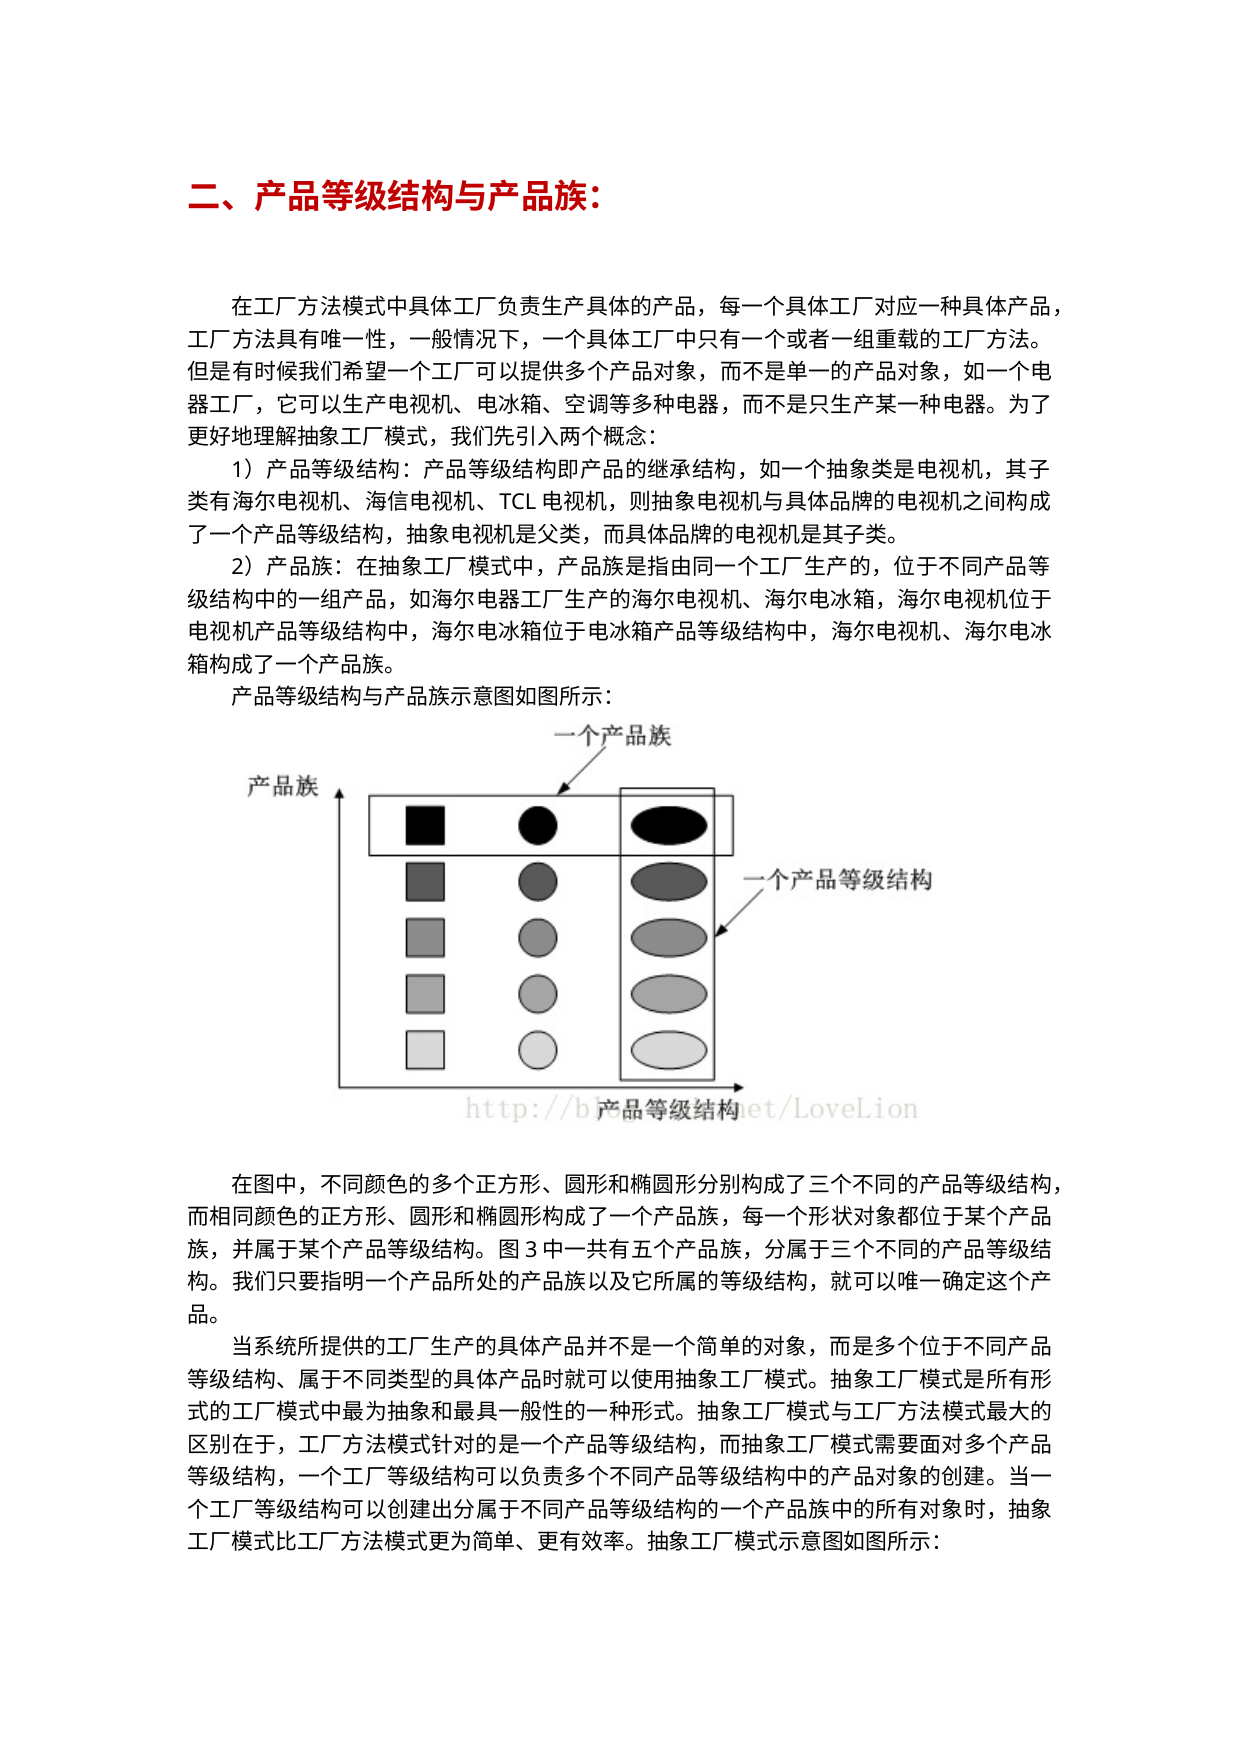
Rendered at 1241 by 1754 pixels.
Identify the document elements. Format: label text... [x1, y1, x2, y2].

text 当系统所提供的工厂生产的具体产品并不是一个简单的对象，而是多个位于不同产品等级结构、属于不同类型的具体产品时就可以使用抽象工厂模式。抽象工厂模式是所有形式的工厂模式中最为抽象和最具一般性的一种形式。抽象工厂模式与工厂方法模式最大的区别在于，工厂方法模式针对的是一个产品等级结构，而抽象工厂模式需要面对多个产品等级结构，一个工厂等级结构可以负责多个不同产品等级结构中的产品对象的创建。当一个工厂等级结构可以创建出分属于不同产品等级结构的一个产品族中的所有对象时，抽象工厂模式比工厂方法模式更为简单、更有效率。抽象工厂模式示意图如图所示： [187, 1329, 1053, 1556]
subtitle 二、产品等级结构与产品族： [187, 162, 1053, 227]
text 在图中，不同颜色的多个正方形、圆形和椭圆形分别构成了三个不同的产品等级结构，而相同颜色的正方形、圆形和椭圆形构成了一个产品族，每一个形状对象都位于某个产品族，并属于某个产品等级结构。图3中一共有五个产品族，分属于三个不同的产品等级结构。我们只要指明一个产品所处的产品族以及它所属的等级结构，就可以唯一确定这个产品。 [187, 1166, 1053, 1329]
picture [231, 711, 936, 1140]
text 在工厂方法模式中具体工厂负责生产具体的产品，每一个具体工厂对应一种具体产品，工厂方法具有唯一性，一般情况下，一个具体工厂中只有一个或者一组重载的工厂方法。但是有时候我们希望一个工厂可以提供多个产品对象，而不是单一的产品对象，如一个电器工厂，它可以生产电视机、电冰箱、空调等多种电器，而不是只生产某一种电器。为了更好地理解抽象工厂模式，我们先引入两个概念： [187, 289, 1053, 451]
text 产品等级结构与产品族示意图如图所示： [187, 679, 1053, 711]
text 2）产品族：在抽象工厂模式中，产品族是指由同一个工厂生产的，位于不同产品等级结构中的一组产品，如海尔电器工厂生产的海尔电视机、海尔电冰箱，海尔电视机位于电视机产品等级结构中，海尔电冰箱位于电冰箱产品等级结构中，海尔电视机、海尔电冰箱构成了一个产品族。 [187, 549, 1053, 679]
text 1）产品等级结构：产品等级结构即产品的继承结构，如一个抽象类是电视机，其子类有海尔电视机、海信电视机、TCL电视机，则抽象电视机与具体品牌的电视机之间构成了一个产品等级结构，抽象电视机是父类，而具体品牌的电视机是其子类。 [187, 451, 1053, 549]
